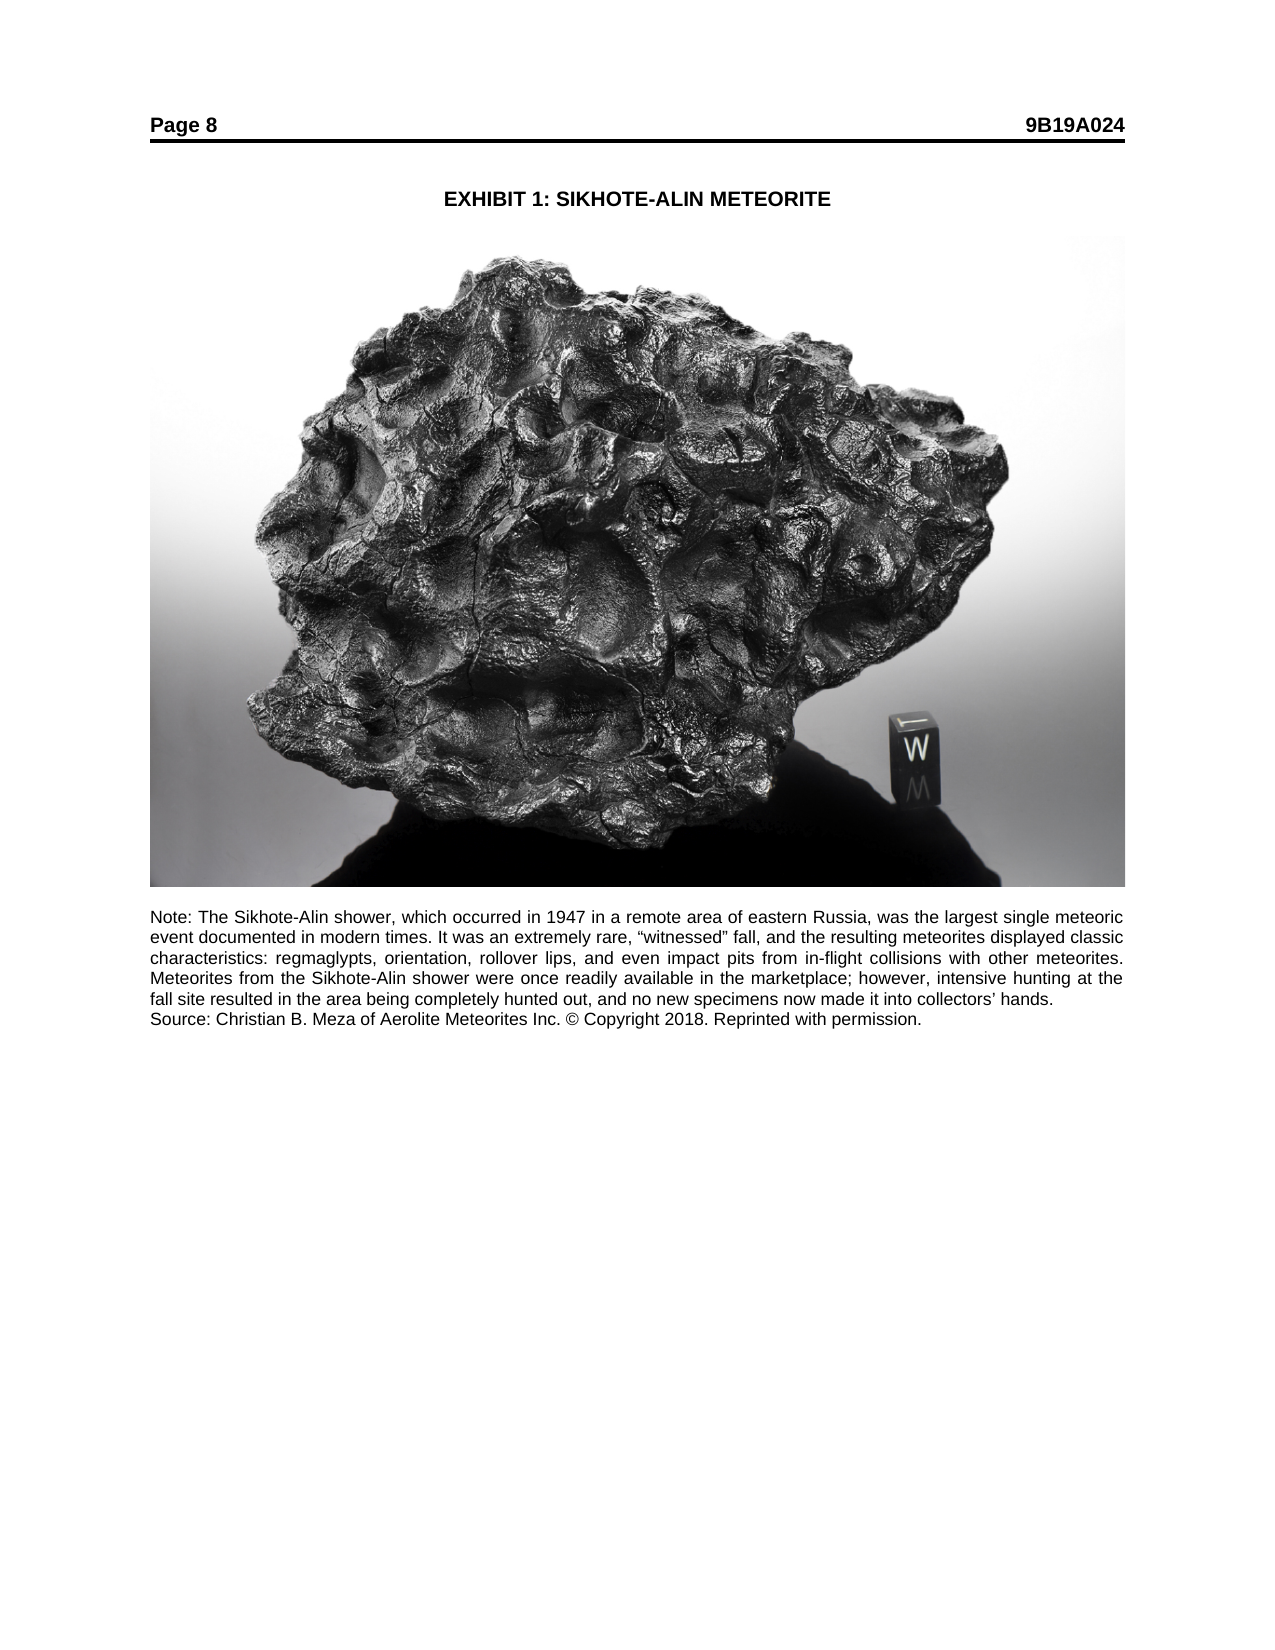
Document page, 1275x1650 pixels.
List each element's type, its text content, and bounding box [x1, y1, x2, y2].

text Note: The Sikhote-Alin shower, which occurred in 1947 in a remote area of eastern Russia, was the largest single meteoric event documented in modern times. It was an extremely rare, “witnessed” fall, and the resulting meteorites displayed classic characteristics: regmaglypts, orientation, rollover lips, and even impact pits from in-flight collisions with other meteorites. Meteorites from the Sikhote-Alin shower were once readily available in the marketplace; however, intensive hunting at the fall site resulted in the area being completely hunted out, and no new specimens now made it into collectors’ hands. [150, 907, 1125, 1009]
picture [150, 236, 1125, 887]
text Exhibit 1: SIKHOTE-ALIN METEORITE [150, 186, 1125, 210]
text Source: Christian B. Meza of Aerolite Meteorites Inc. © Copyright 2018. Reprinted with permission. [150, 1009, 1125, 1029]
